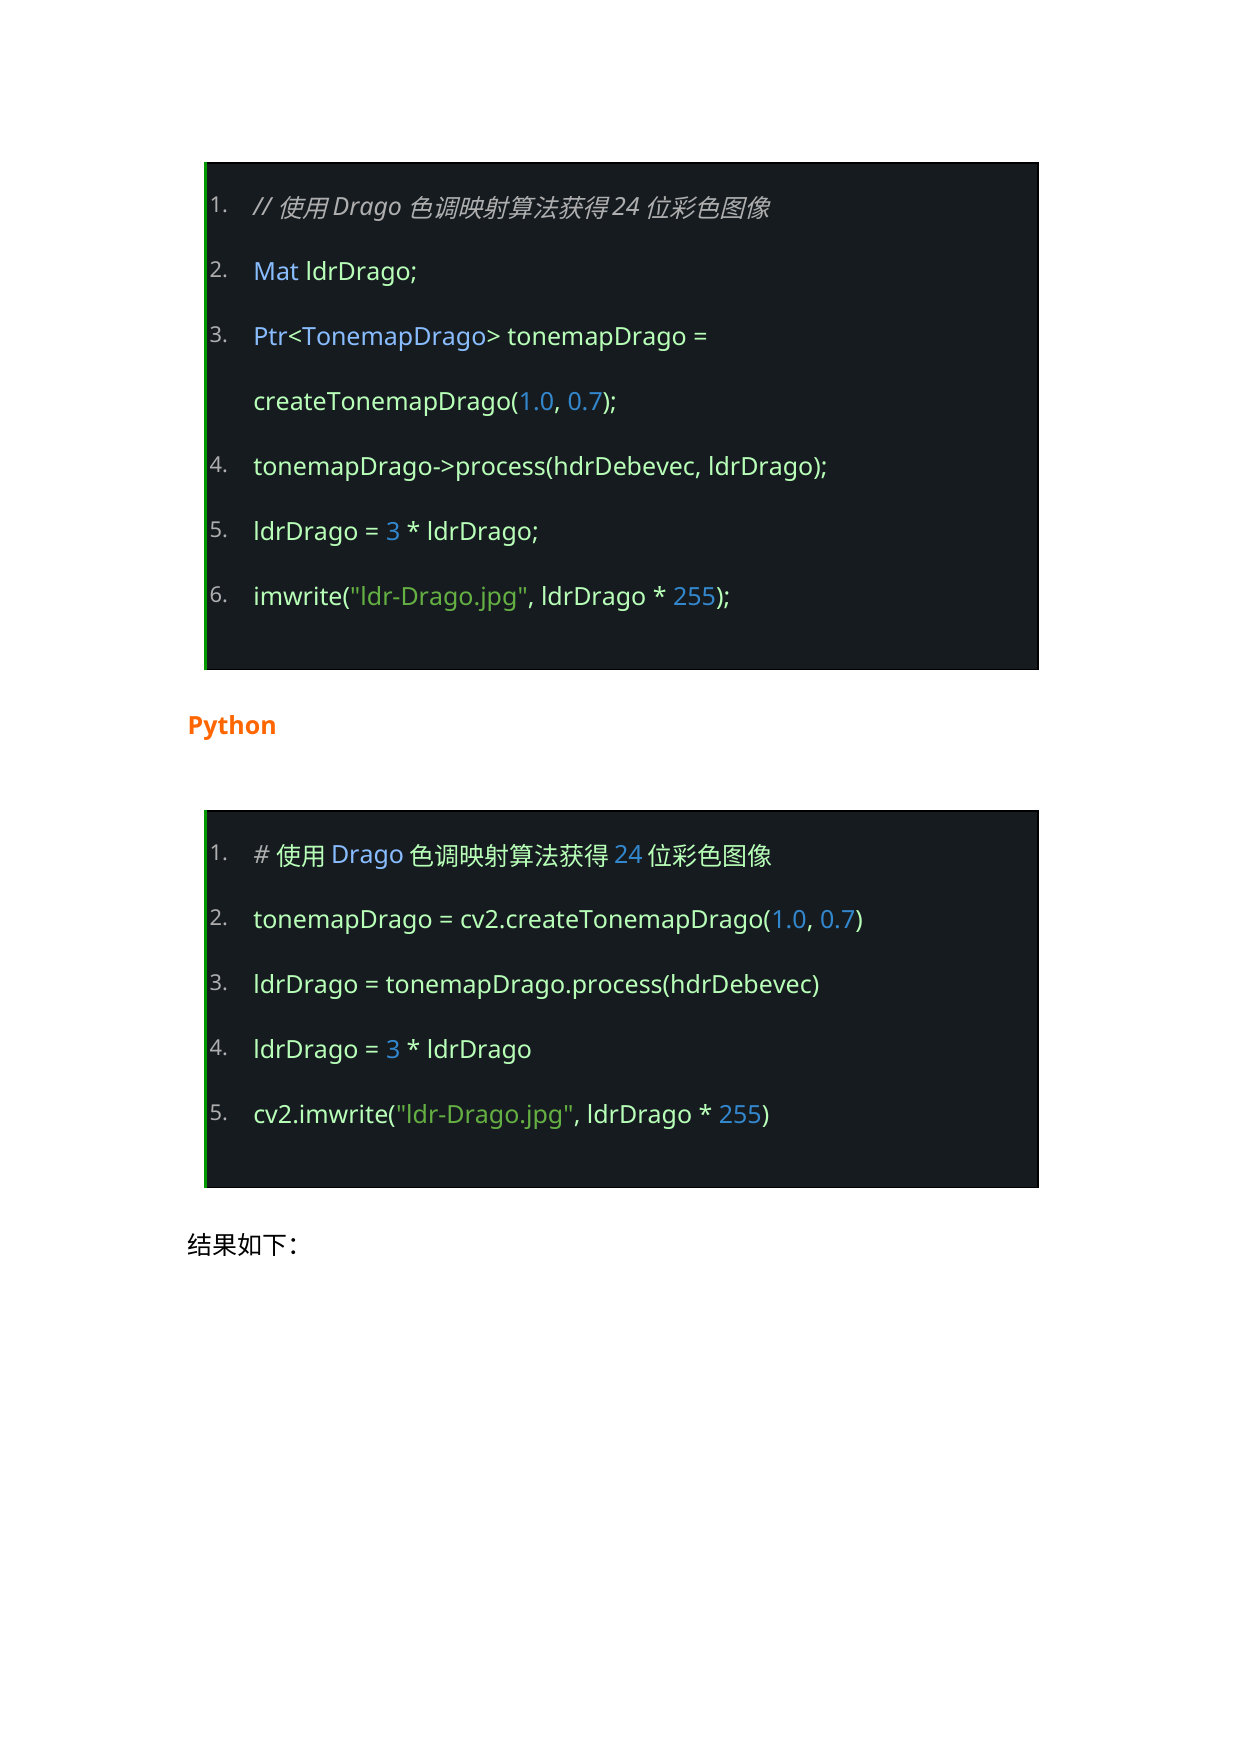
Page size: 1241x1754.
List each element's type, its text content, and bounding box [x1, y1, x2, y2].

list ldrDrago = 3 * ldrDrago [207, 1005, 1037, 1070]
list tonemapDrago = cv2.createTonemapDrago(1.0, 0.7) [207, 875, 1037, 940]
list ldrDrago = tonemapDrago.process(hdrDebevec) [207, 940, 1037, 1005]
text 结果如下： [187, 1226, 1053, 1291]
list Mat ldrDrago; [207, 227, 1037, 292]
list tonemapDrago->process(hdrDebevec, ldrDrago); [207, 422, 1037, 487]
list # 使用Drago色调映射算法获得24位彩色图像 [207, 812, 1037, 875]
list imwrite("ldr-Drago.jpg", ldrDrago * 255); [207, 552, 1037, 669]
text Python [187, 708, 1053, 773]
list // 使用Drago色调映射算法获得24位彩色图像 [207, 164, 1037, 227]
list cv2.imwrite("ldr-Drago.jpg", ldrDrago * 255) [207, 1070, 1037, 1187]
list Ptr<TonemapDrago> tonemapDrago = createTonemapDrago(1.0, 0.7); [207, 292, 1037, 422]
list ldrDrago = 3 * ldrDrago; [207, 487, 1037, 552]
